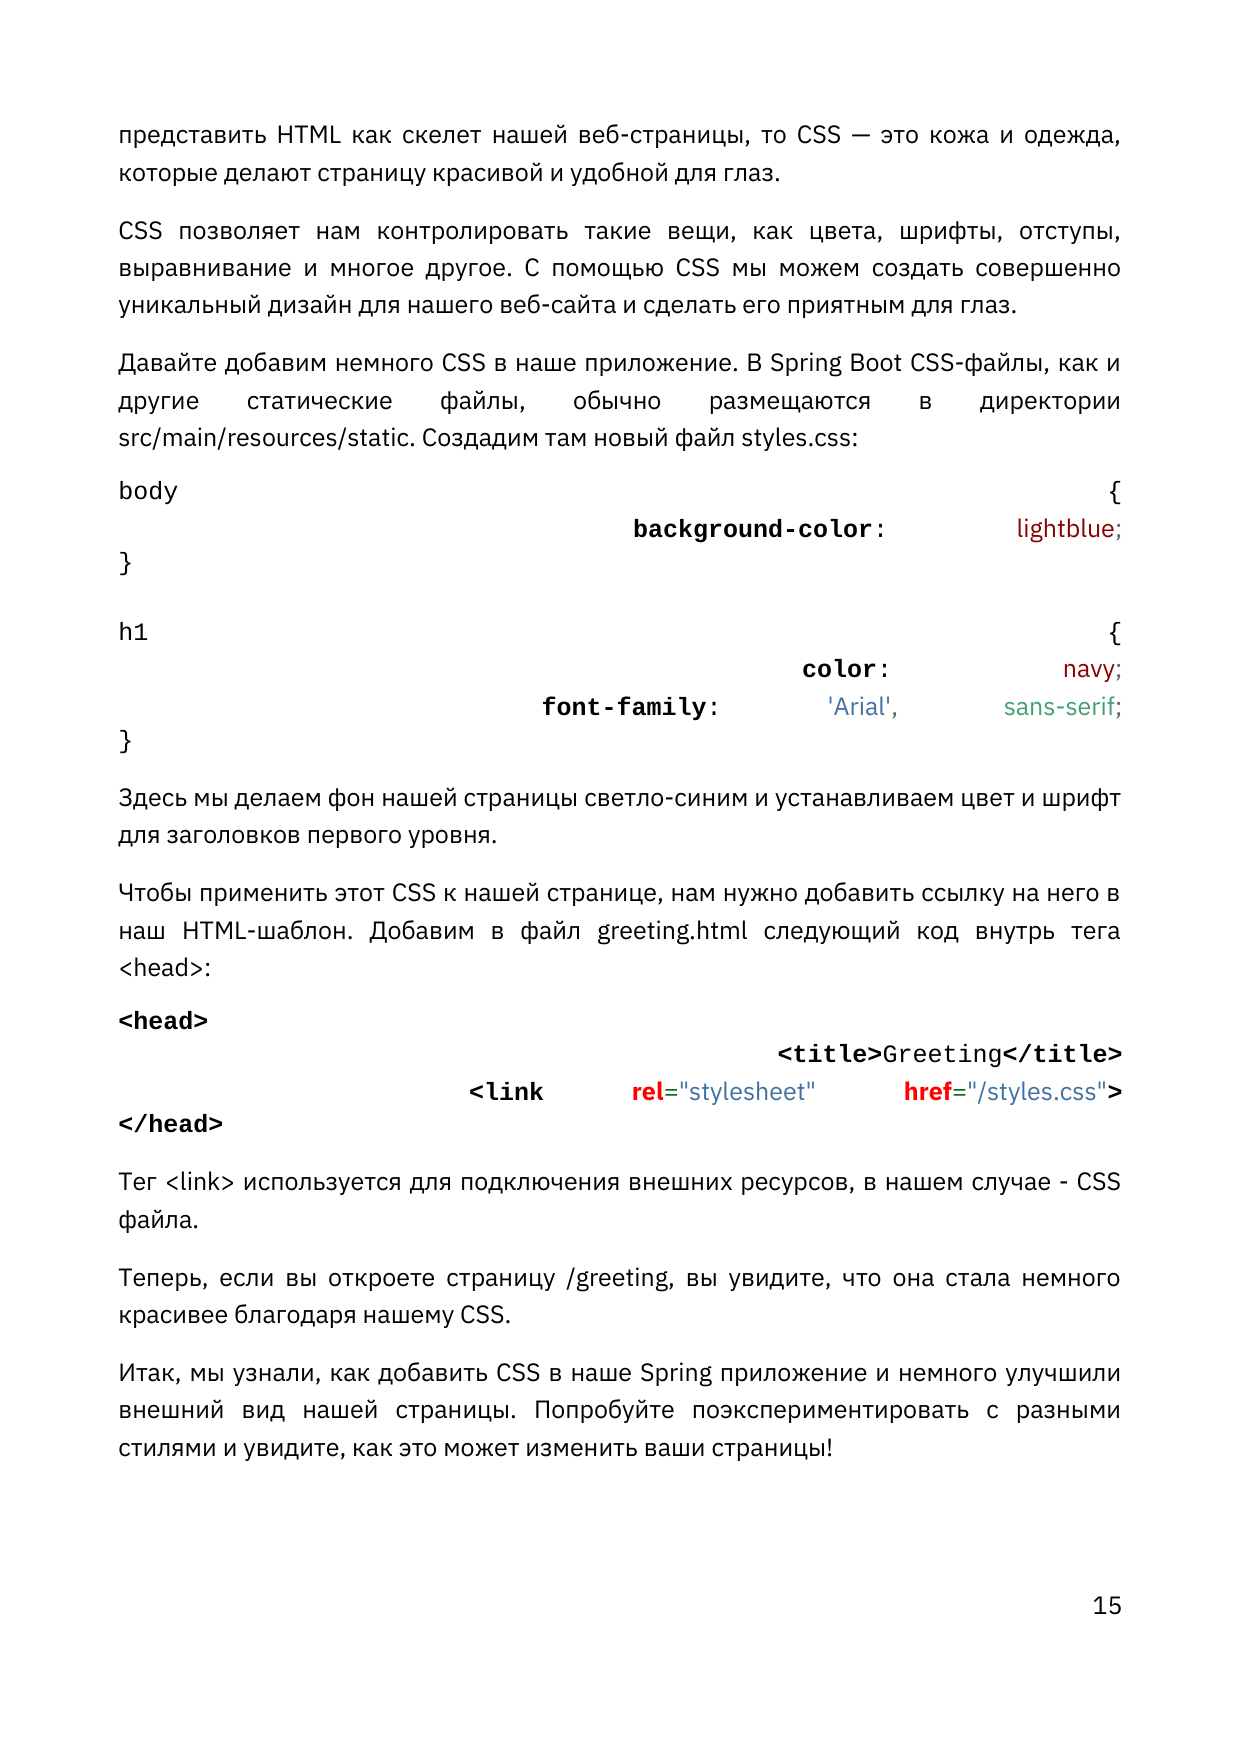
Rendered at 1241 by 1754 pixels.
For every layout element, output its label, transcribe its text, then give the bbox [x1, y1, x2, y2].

text Тег <link> используется для подключения внешних ресурсов, в нашем случае - CSS файла. [118, 1165, 1122, 1235]
text <head> <title>Greeting</title> <link rel="stylesheet" href="/styles.css"> </head> [118, 1009, 1122, 1140]
text Итак, мы узнали, как добавить CSS в наше Spring приложение и немного улучшили внешний вид нашей страницы. Попробуйте поэкспериментировать с разными стилями и увидите, как это может изменить ваши страницы! [118, 1356, 1122, 1463]
text Чтобы применить этот CSS к нашей странице, нам нужно добавить ссылку на него в наш HTML-шаблон. Добавим в файл greeting.html следующий код внутрь тега <head>: [118, 876, 1122, 983]
text Теперь, если вы откроете страницу /greeting, вы увидите, что она стала немного красивее благодаря нашему CSS. [118, 1261, 1122, 1330]
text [118, 118, 1122, 188]
text Здесь мы делаем фон нашей страницы светло-синим и устанавливаем цвет и шрифт для заголовков первого уровня. [118, 781, 1122, 851]
text Давайте добавим немного CSS в наше приложение. В Spring Boot CSS-файлы, как и другие статические файлы, обычно размещаются в директории src/main/resources/static. Создадим там новый файл styles.css: [118, 346, 1122, 453]
text CSS позволяет нам контролировать такие вещи, как цвета, шрифты, отступы, выравнивание и многое другое. С помощью CSS мы можем создать совершенно уникальный дизайн для нашего веб-сайта и сделать его приятным для глаз. [118, 213, 1122, 321]
text body { background-color: lightblue; } h1 { color: navy; font-family: 'Arial', sans-serif; } [118, 479, 1122, 756]
